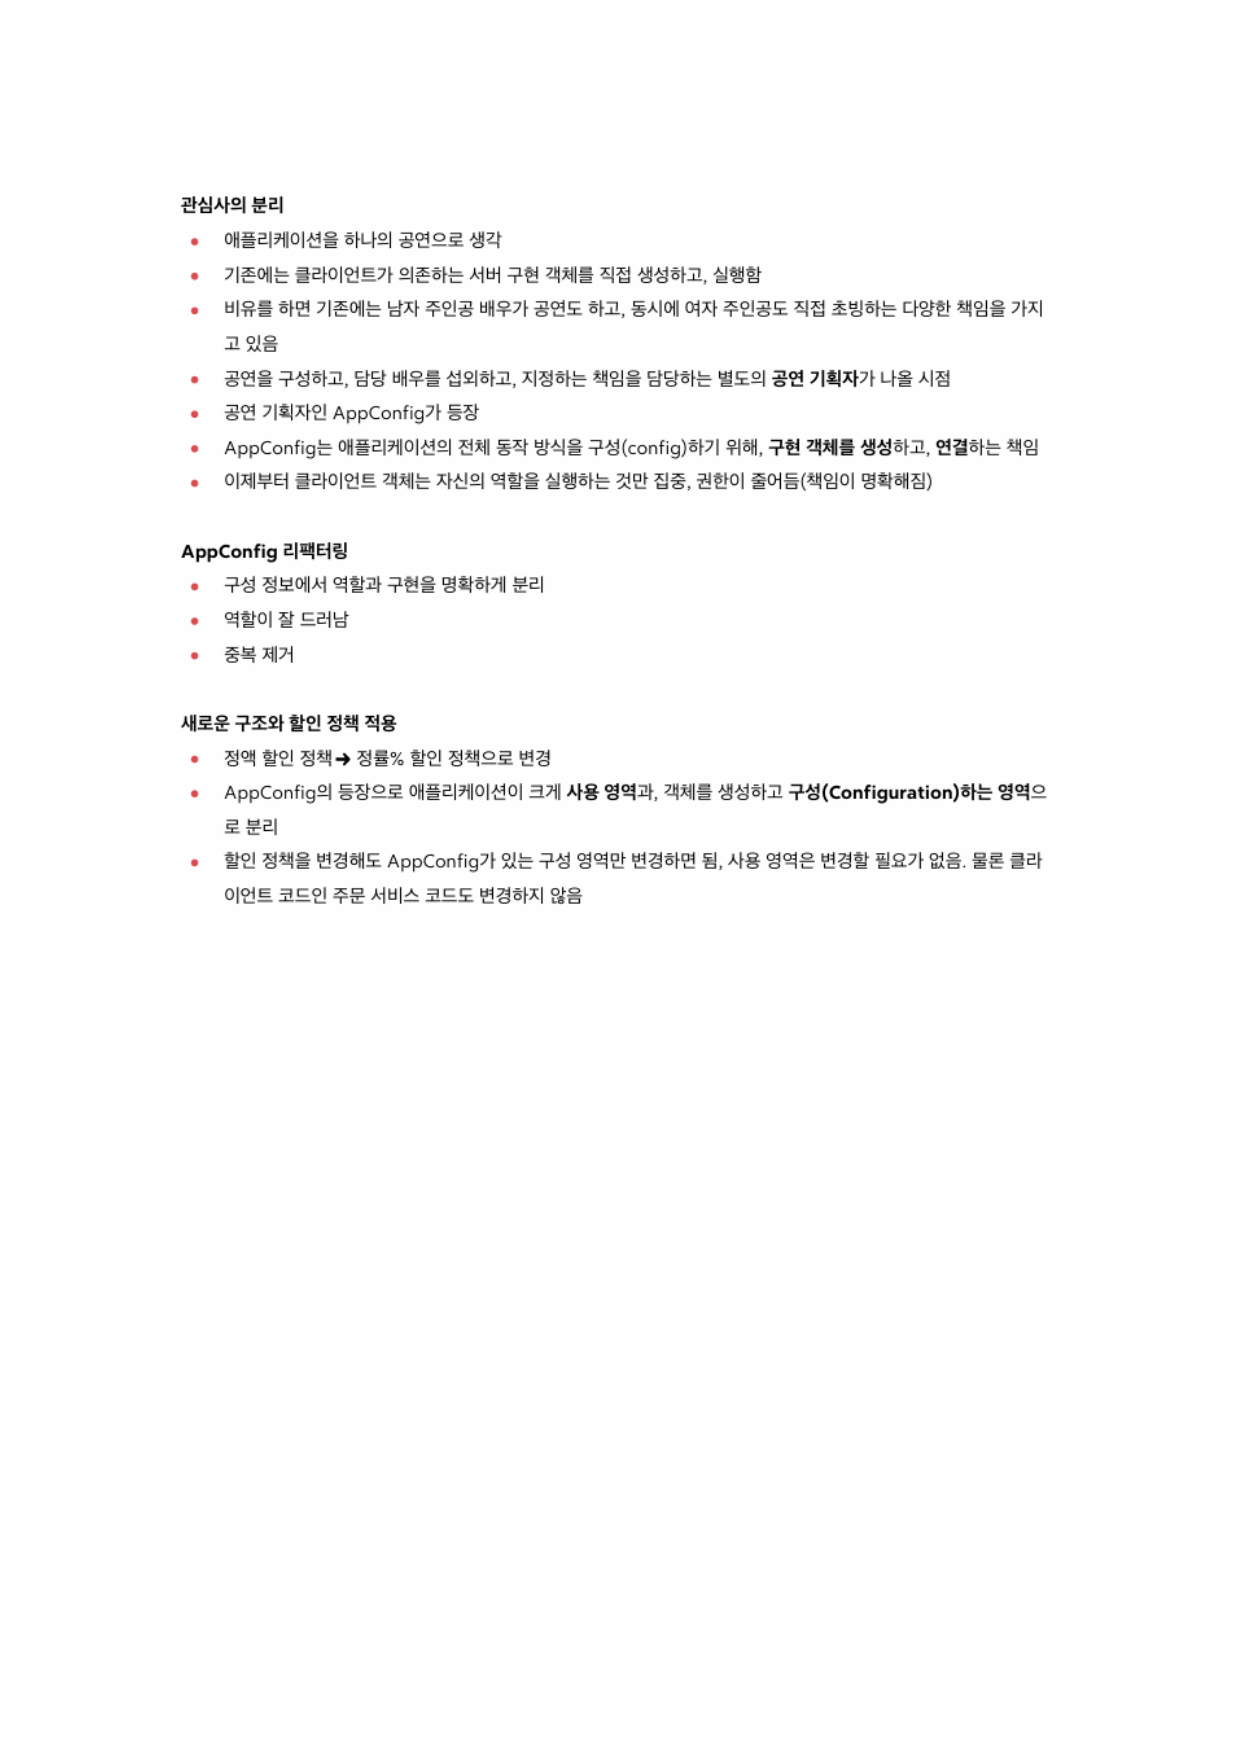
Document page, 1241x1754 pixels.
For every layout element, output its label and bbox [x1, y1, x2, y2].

picture [150, 177, 1091, 957]
